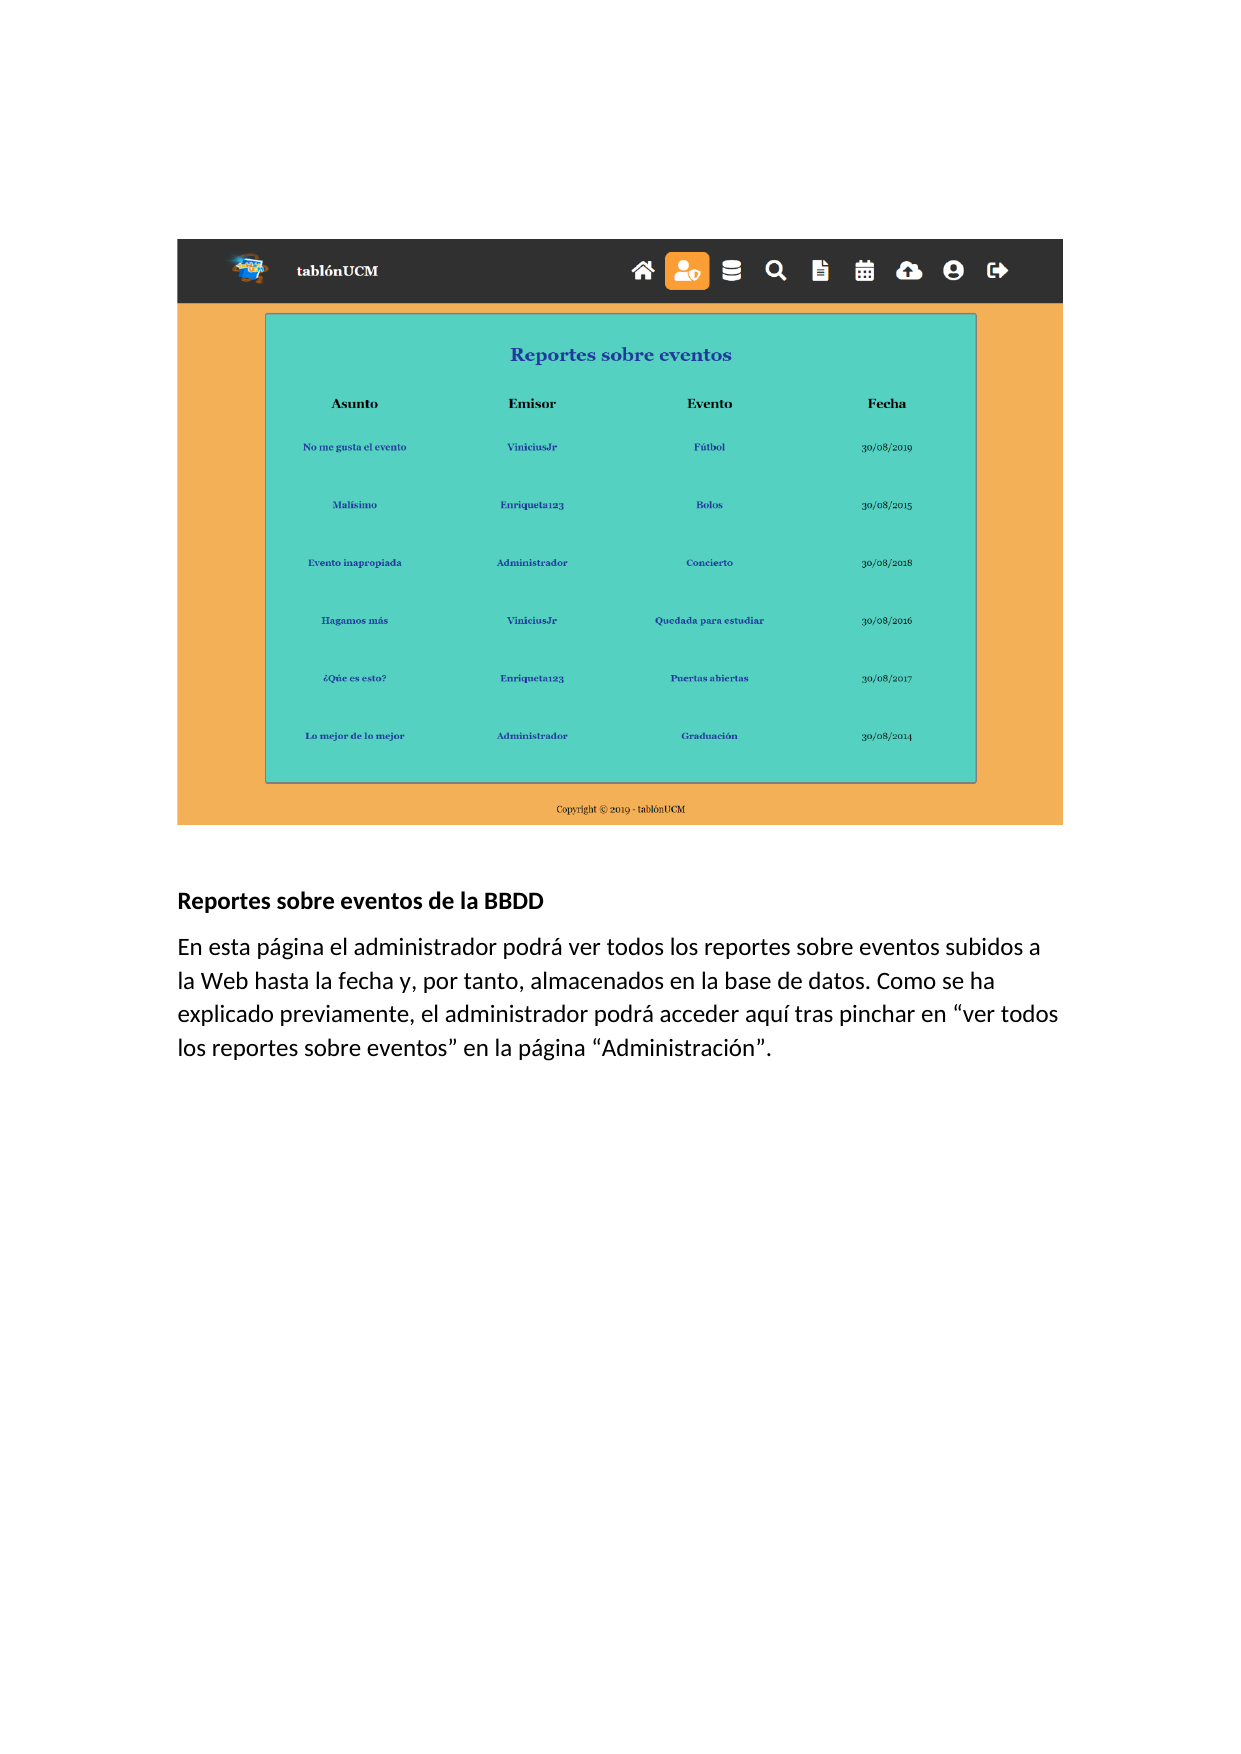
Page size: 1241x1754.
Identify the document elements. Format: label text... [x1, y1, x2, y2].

text En esta página el administrador podrá ver todos los reportes sobre eventos subidos a la Web hasta la fecha y, por tanto, almacenados en la base de datos. Como se ha explicado previamente, el administrador podrá acceder aquí tras pinchar en “ver todos los reportes sobre eventos” en la página “Administración”. [177, 931, 1063, 1062]
picture [177, 239, 1063, 825]
text Reportes sobre eventos de la BBDD [177, 885, 1063, 916]
